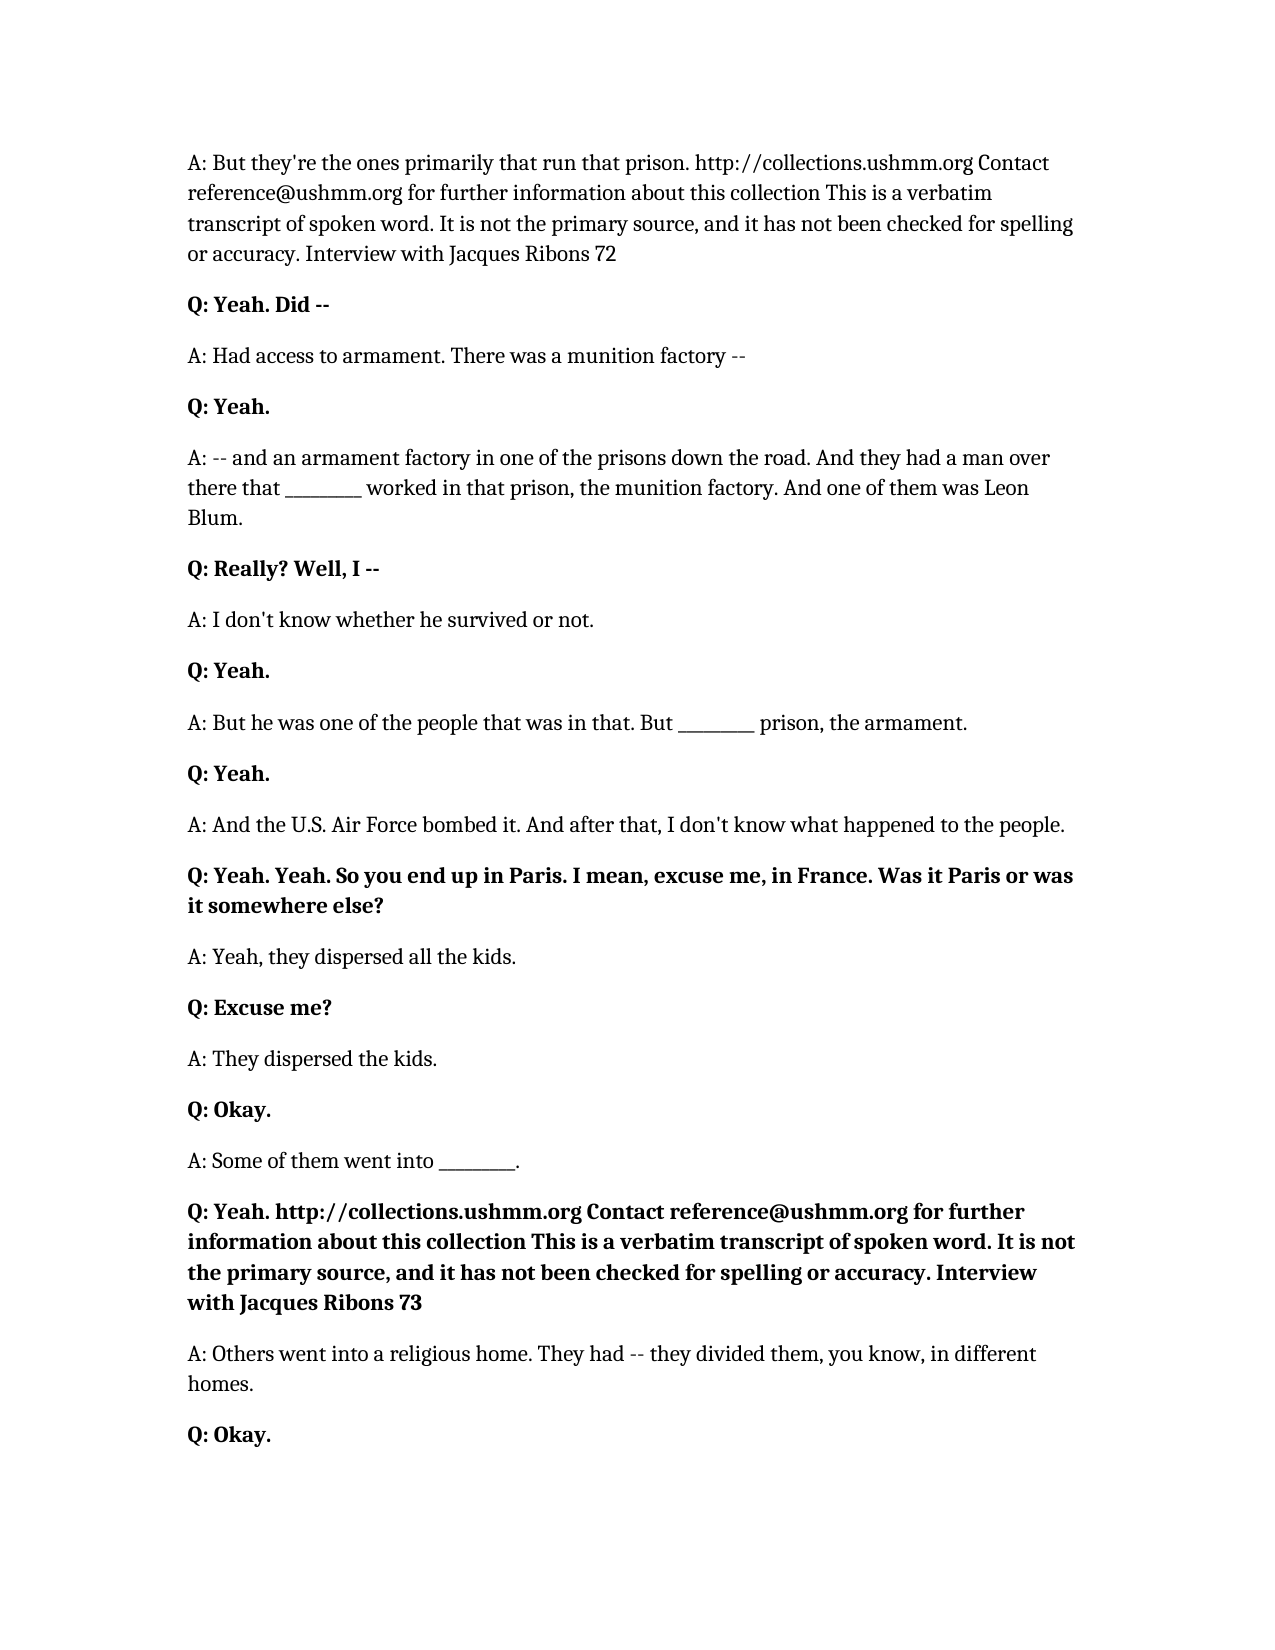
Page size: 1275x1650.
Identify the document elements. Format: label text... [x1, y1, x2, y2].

text Q: Okay. [187, 1097, 1087, 1123]
text Q: Yeah. Yeah. So you end up in Paris. I mean, excuse me, in France. Was it Paris or was it somewhere else? [187, 862, 1087, 919]
text A: They dispersed the kids. [187, 1046, 1087, 1072]
text A: Yeah, they dispersed all the kids. [187, 944, 1087, 970]
text Q: Really? Well, I -- [187, 556, 1087, 583]
text Q: Yeah. Did -- [187, 292, 1087, 318]
text Q: Yeah. [187, 394, 1087, 420]
text A: Some of them went into _________. [187, 1148, 1087, 1174]
text Q: Yeah. http://collections.ushmm.org Contact reference@ushmm.org for further information about this collection This is a verbatim transcript of spoken word. It is not the primary source, and it has not been checked for spelling or accuracy. Interview with Jacques Ribons 73 [187, 1199, 1087, 1316]
text A: But they're the ones primarily that run that prison. http://collections.ushmm.org Contact reference@ushmm.org for further information about this collection This is a verbatim transcript of spoken word. It is not the primary source, and it has not been checked for spelling or accuracy. Interview with Jacques Ribons 72 [187, 150, 1087, 267]
text A: But he was one of the people that was in that. But _________ prison, the armament. [187, 709, 1087, 736]
text Q: Yeah. [187, 760, 1087, 787]
text Q: Excuse me? [187, 995, 1087, 1021]
text A: -- and an armament factory in one of the prisons down the road. And they had a man over there that _________ worked in that prison, the munition factory. And one of them was Leon Blum. [187, 445, 1087, 532]
text A: Had access to armament. There was a munition factory -- [187, 343, 1087, 369]
text A: I don't know whether he survived or not. [187, 607, 1087, 634]
text A: And the U.S. Air Force bombed it. And after that, I don't know what happened to the people. [187, 811, 1087, 838]
text Q: Yeah. [187, 658, 1087, 685]
text A: Others went into a religious home. They had -- they divided them, you know, in different homes. [187, 1341, 1087, 1397]
text Q: Okay. [187, 1422, 1087, 1448]
